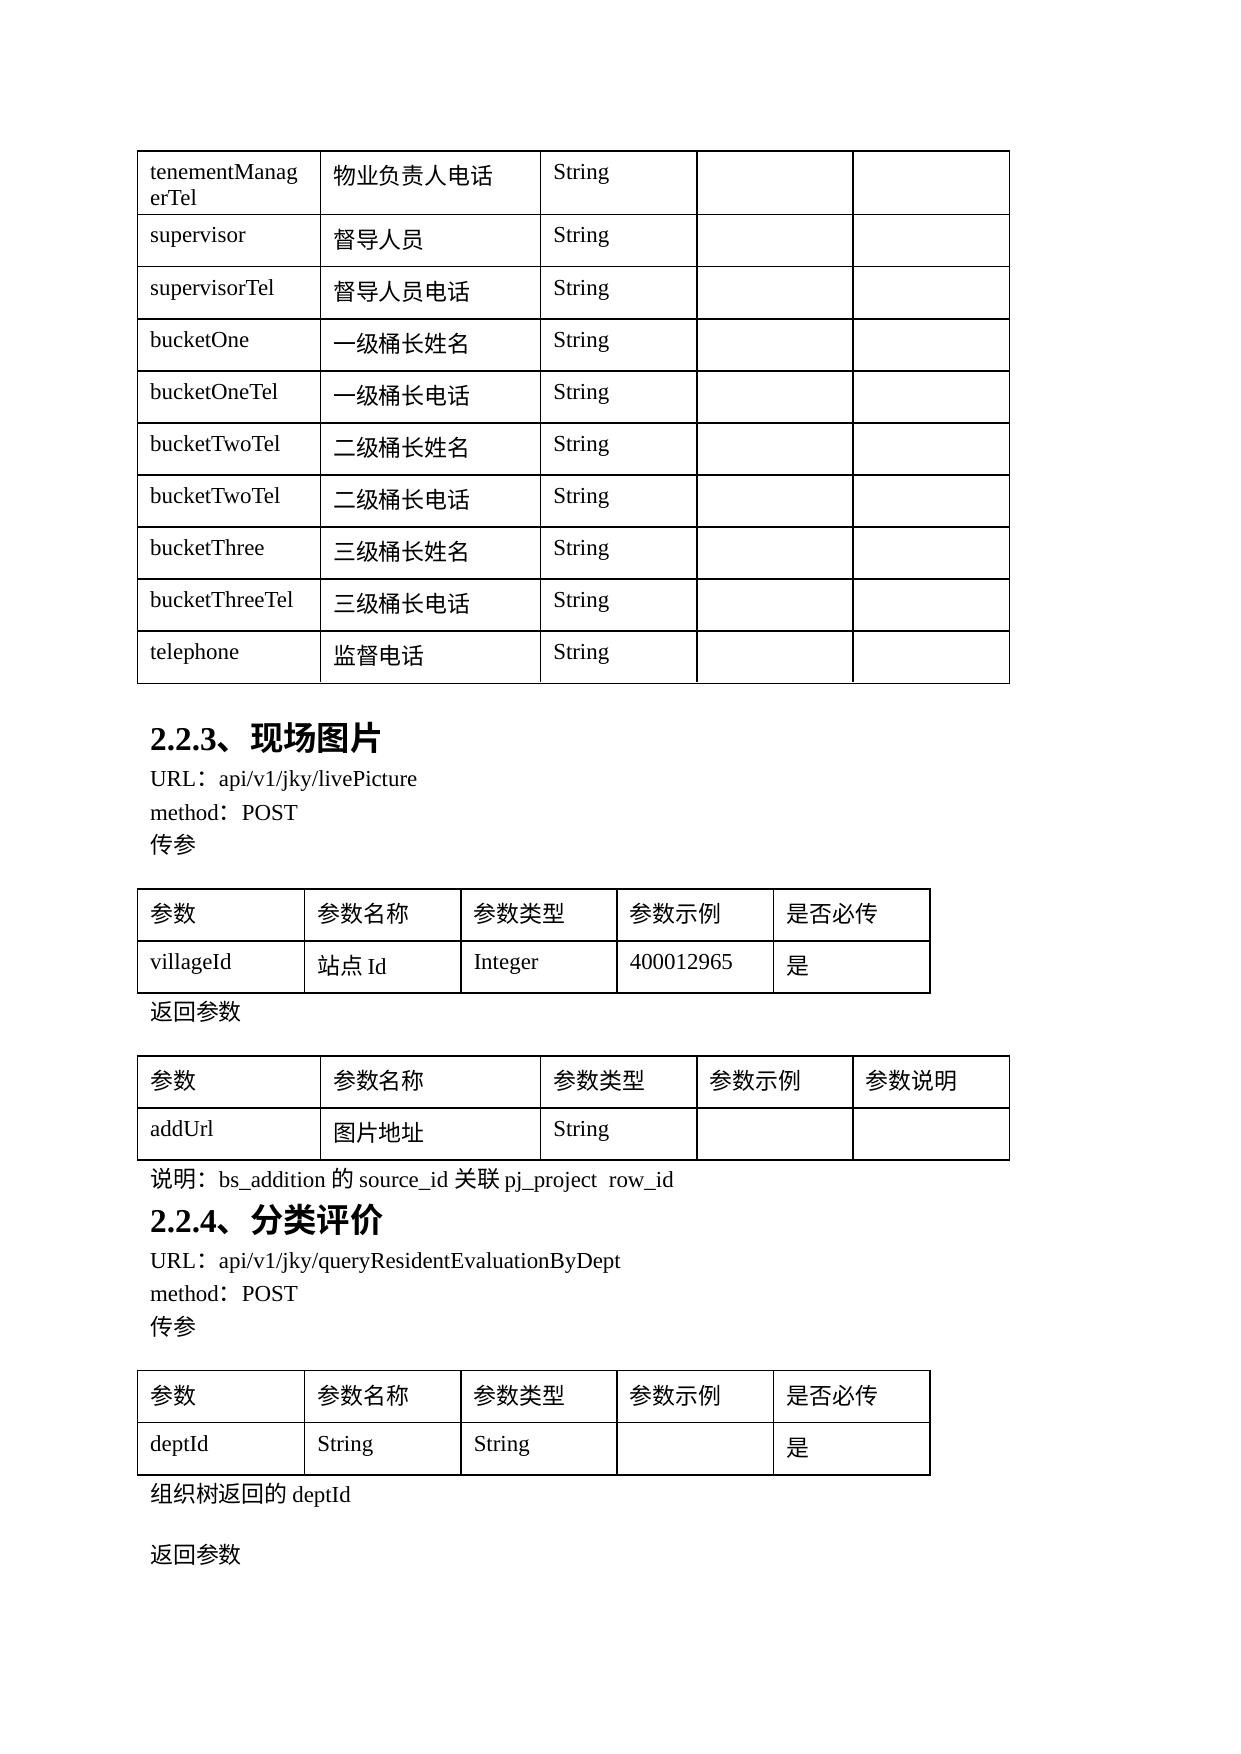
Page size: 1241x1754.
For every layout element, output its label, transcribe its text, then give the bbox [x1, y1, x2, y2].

table_header 参数示例 [698, 1057, 852, 1107]
table_cell bucketOneTel [138, 372, 320, 422]
table_cell String [541, 320, 696, 370]
table_cell 三级桶长电话 [321, 580, 540, 630]
text URL：api/v1/jky/queryResidentEvaluationByDept [150, 1242, 1090, 1275]
table_cell bucketTwoTel [138, 424, 320, 474]
table_header 参数 [138, 1057, 320, 1107]
table_cell String [541, 1109, 696, 1159]
text method：POST [150, 1275, 1090, 1308]
table_cell [698, 580, 852, 630]
table_cell 是 [774, 1423, 929, 1474]
table_header 参数 [138, 1371, 304, 1422]
table_cell String [541, 476, 696, 526]
table_cell [854, 152, 1009, 214]
table_header 参数名称 [321, 1057, 540, 1107]
table_cell [854, 476, 1009, 526]
table_header 参数类型 [541, 1057, 696, 1107]
table_cell supervisorTel [138, 267, 320, 318]
table_cell String [541, 372, 696, 422]
table_cell [618, 1423, 773, 1474]
table_header 是否必传 [774, 1371, 929, 1422]
table_cell bucketOne [138, 320, 320, 370]
table_header 参数类型 [462, 890, 616, 940]
table_cell 督导人员 [321, 215, 540, 266]
text method：POST [150, 793, 1090, 827]
table_header 参数 [138, 890, 304, 940]
table_cell villageId [138, 942, 304, 992]
table_cell 二级桶长电话 [321, 476, 540, 526]
table_cell Integer [462, 942, 616, 992]
table_cell bucketThree [138, 528, 320, 578]
table_cell [698, 215, 852, 266]
table_cell 监督电话 [321, 632, 540, 682]
table_cell 三级桶长姓名 [321, 528, 540, 578]
table_header 参数示例 [618, 1371, 773, 1422]
text URL：api/v1/jky/livePicture [150, 760, 1090, 793]
table_cell String [541, 424, 696, 474]
table_header 参数示例 [618, 890, 773, 940]
table_cell String [541, 215, 696, 266]
table_cell [854, 580, 1009, 630]
table_cell [698, 476, 852, 526]
table_cell tenementManagerTel [138, 152, 320, 214]
table_cell 一级桶长姓名 [321, 320, 540, 370]
table_cell telephone [138, 632, 320, 682]
table_cell 图片地址 [321, 1109, 540, 1159]
table_cell [698, 320, 852, 370]
table_cell 督导人员电话 [321, 267, 540, 318]
table_cell [854, 320, 1009, 370]
table_cell [854, 215, 1009, 266]
text 传参 [150, 827, 1090, 860]
table_cell [854, 424, 1009, 474]
table_cell String [462, 1423, 616, 1474]
text 组织树返回的deptId [150, 1476, 1090, 1509]
table_cell [854, 1109, 1009, 1159]
table_header 是否必传 [774, 890, 929, 940]
table_header 参数说明 [854, 1057, 1009, 1107]
table_cell supervisor [138, 215, 320, 266]
table_cell String [541, 580, 696, 630]
table_cell 二级桶长姓名 [321, 424, 540, 474]
table_cell bucketThreeTel [138, 580, 320, 630]
table_cell [698, 528, 852, 578]
table_cell [698, 372, 852, 422]
table_cell addUrl [138, 1109, 320, 1159]
table_header 参数名称 [305, 1371, 460, 1422]
table_cell 一级桶长电话 [321, 372, 540, 422]
table_cell 站点Id [305, 942, 460, 992]
table_cell [854, 372, 1009, 422]
table_cell String [541, 632, 696, 682]
table_header 参数名称 [305, 890, 460, 940]
table_cell deptId [138, 1423, 304, 1474]
table_cell [698, 1109, 852, 1159]
text 传参 [150, 1308, 1090, 1342]
table_cell 400012965 [618, 942, 773, 992]
table_cell [698, 152, 852, 214]
table_cell [698, 424, 852, 474]
table_cell String [541, 267, 696, 318]
table_cell String [541, 528, 696, 578]
text 说明：bs_addition 的source_id 关联pj_project row_id [150, 1161, 1090, 1194]
table_cell bucketTwoTel [138, 476, 320, 526]
text 返回参数 [150, 994, 1090, 1027]
table_cell [854, 267, 1009, 318]
table_cell [698, 632, 852, 682]
table_cell [854, 528, 1009, 578]
table_header 参数类型 [462, 1371, 616, 1422]
table_cell 是 [774, 942, 929, 992]
table_cell String [305, 1423, 460, 1474]
table_cell [854, 632, 1009, 682]
table_cell String [541, 152, 696, 214]
table_cell 物业负责人电话 [321, 152, 540, 214]
text 返回参数 [150, 1537, 1090, 1570]
table_cell [698, 267, 852, 318]
